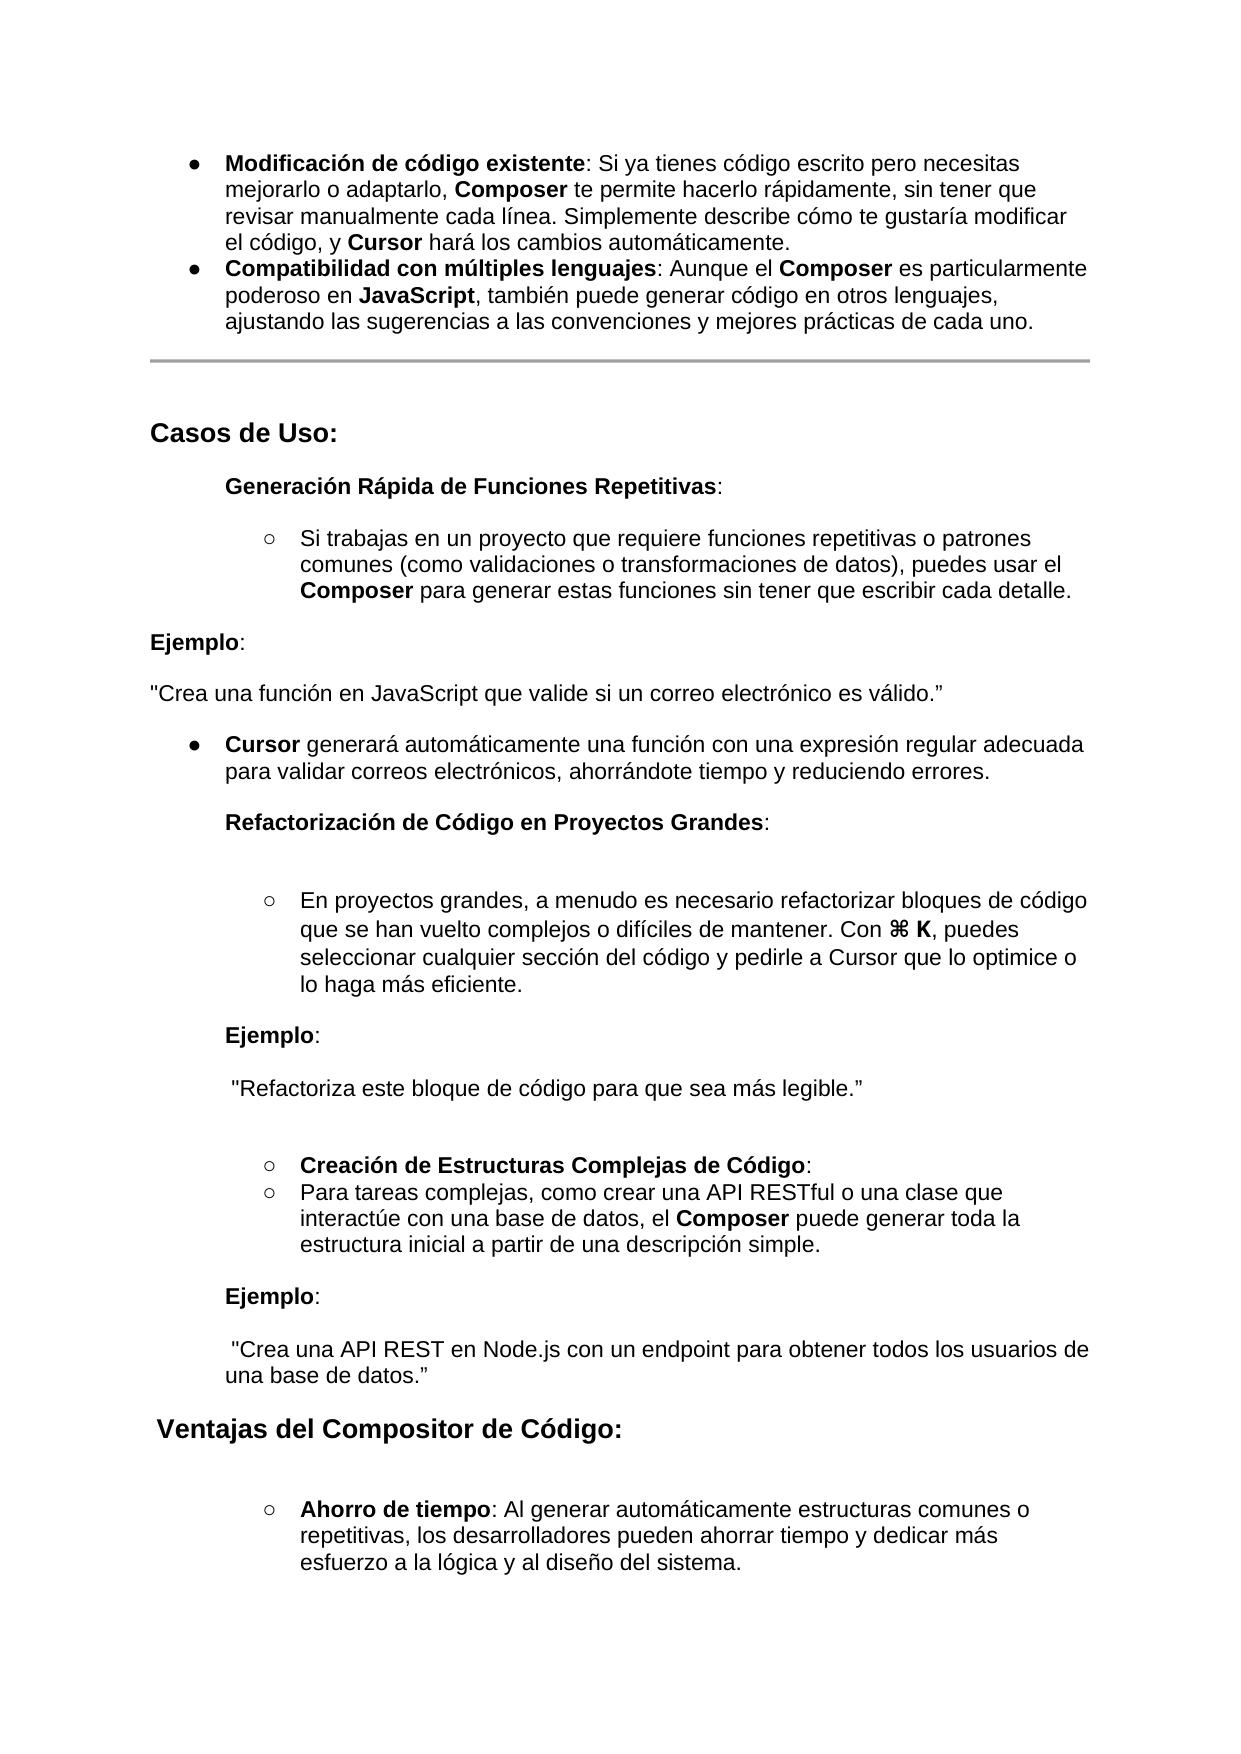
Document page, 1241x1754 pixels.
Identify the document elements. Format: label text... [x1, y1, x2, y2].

text Ventajas del Compositor de Código: [150, 1413, 1090, 1471]
list En proyectos grandes, a menudo es necesario refactorizar bloques de código que se han vuelto complejos o difíciles de mantener. Con ⌘ K, puedes seleccionar cualquier sección del código y pedirle a Cursor que lo optimice o lo haga más eficiente. [262, 887, 1090, 997]
list Cursor generará automáticamente una función con una expresión regular adecuada para validar correos electrónicos, ahorrándote tiempo y reduciendo errores. [187, 731, 1090, 784]
list Si trabajas en un proyecto que requiere funciones repetitivas o patrones comunes (como validaciones o transformaciones de datos), puedes usar el Composer para generar estas funciones sin tener que escribir cada detalle. [262, 524, 1090, 603]
subtitle Casos de Uso: [150, 417, 1090, 448]
text Generación Rápida de Funciones Repetitivas: [225, 473, 1090, 499]
list Compatibilidad con múltiples lenguajes: Aunque el Composer es particularmente poderoso en JavaScript, también puede generar código en otros lenguajes, ajustando las sugerencias a las convenciones y mejores prácticas de cada uno. [187, 255, 1090, 334]
list Para tareas complejas, como crear una API RESTful o una clase que interactúe con una base de datos, el Composer puede generar toda la estructura inicial a partir de una descripción simple. [262, 1179, 1090, 1258]
text Refactorización de Código en Proyectos Grandes: [225, 809, 1090, 862]
text Ejemplo: "Refactoriza este bloque de código para que sea más legible.” [225, 1022, 1090, 1127]
text Ejemplo: "Crea una API REST en Node.js con un endpoint para obtener todos los usuarios de una base de datos.” [225, 1283, 1090, 1388]
text "Crea una función en JavaScript que valide si un correo electrónico es válido.” [150, 680, 1090, 706]
list Creación de Estructuras Complejas de Código: [262, 1152, 1090, 1179]
text Ejemplo: [150, 628, 1090, 655]
list Ahorro de tiempo: Al generar automáticamente estructuras comunes o repetitivas, los desarrolladores pueden ahorrar tiempo y dedicar más esfuerzo a la lógica y al diseño del sistema. [262, 1496, 1090, 1575]
list Modificación de código existente: Si ya tienes código escrito pero necesitas mejorarlo o adaptarlo, Composer te permite hacerlo rápidamente, sin tener que revisar manualmente cada línea. Simplemente describe cómo te gustaría modificar el código, y Cursor hará los cambios automáticamente. [187, 150, 1090, 255]
